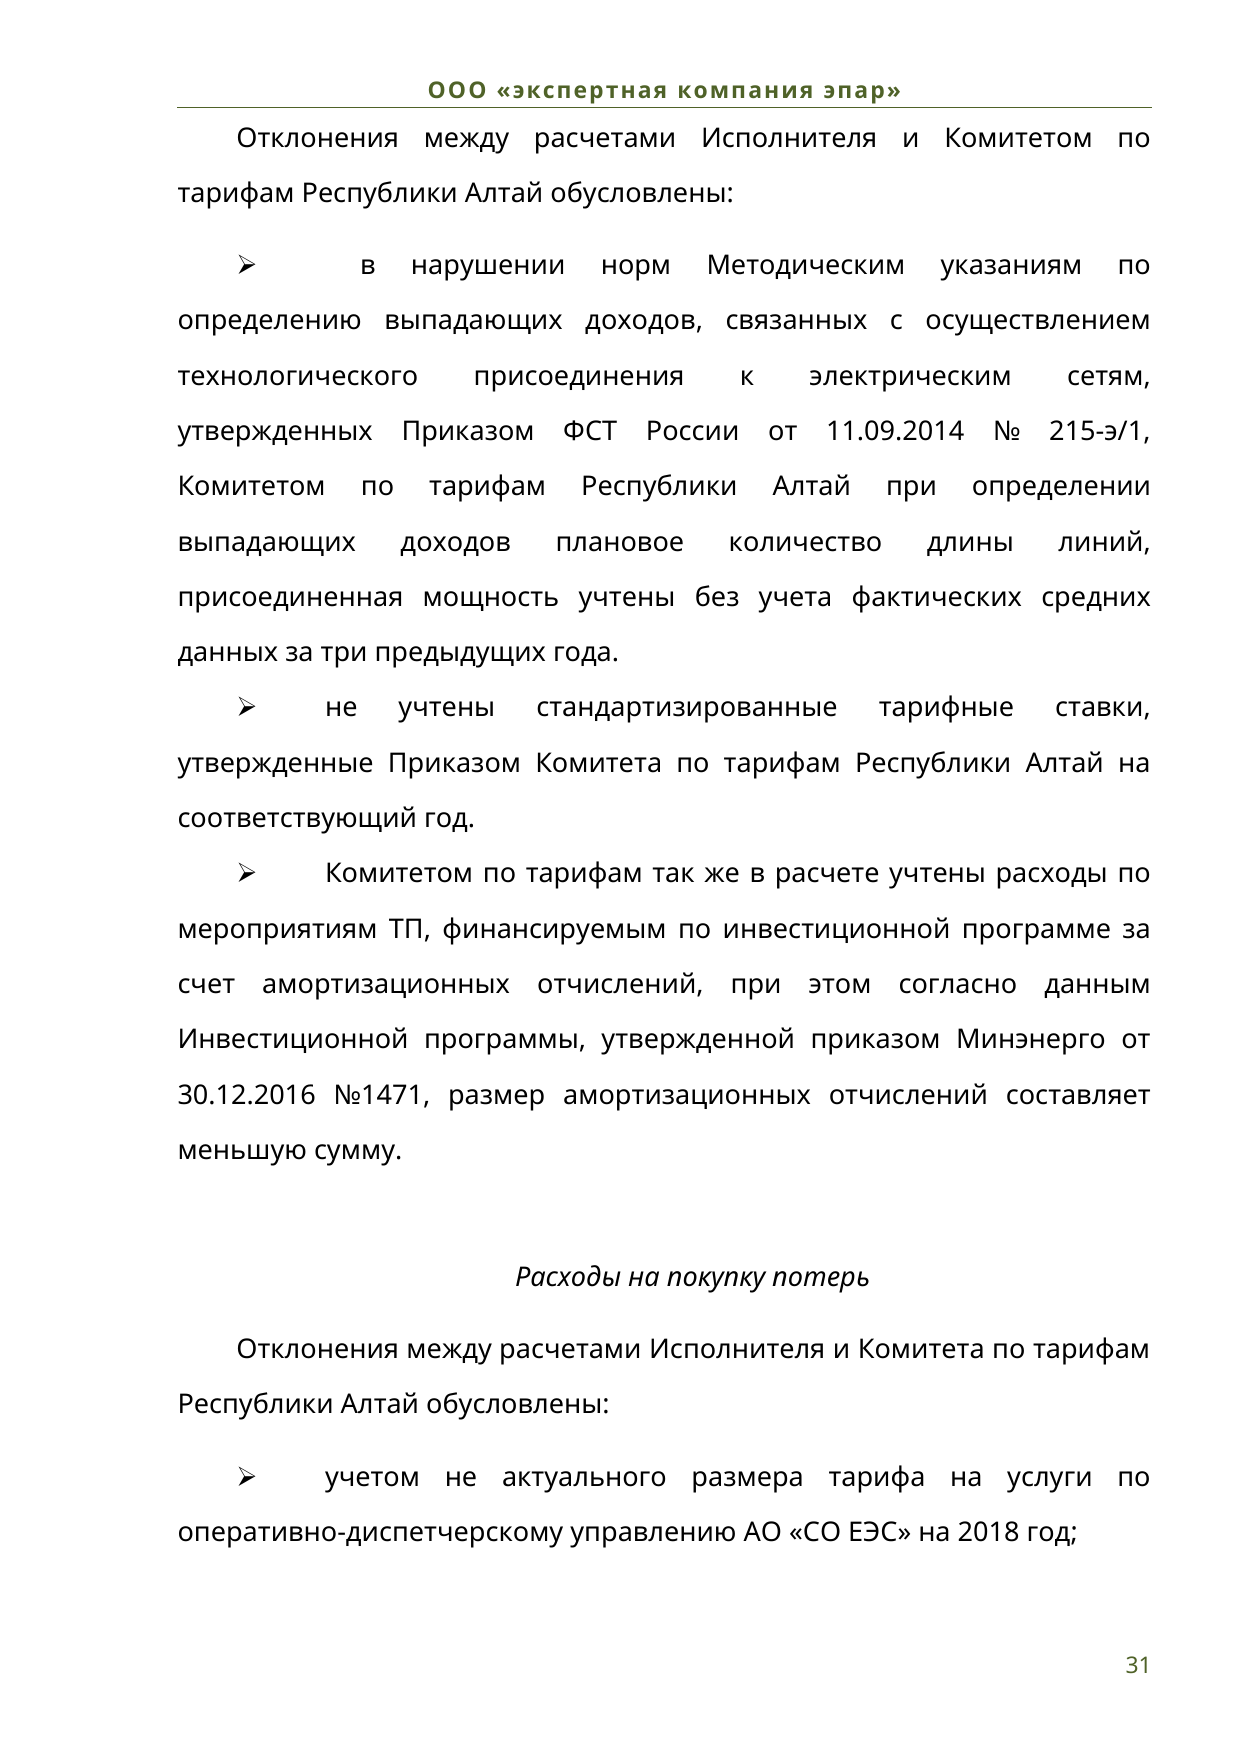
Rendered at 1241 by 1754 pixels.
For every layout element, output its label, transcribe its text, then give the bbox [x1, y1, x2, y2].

list в нарушении норм Методическим указаниям по определению выпадающих доходов, связанных с осуществлением технологического присоединения к электрическим сетям, утвержденных Приказом ФСТ России от 11.09.2014 № 215-э/1, Комитетом по тарифам Республики Алтай при определении выпадающих доходов плановое количество длины линий, присоединенная мощность учтены без учета фактических средних данных за три предыдущих года. [177, 245, 1152, 669]
text Отклонения между расчетами Исполнителя и Комитета по тарифам Республики Алтай обусловлены: [177, 1330, 1152, 1422]
text Расходы на покупку потерь [177, 1258, 1152, 1294]
text Отклонения между расчетами Исполнителя и Комитетом по тарифам Республики Алтай обусловлены: [177, 118, 1152, 210]
list Комитетом по тарифам так же в расчете учтены расходы по мероприятиям ТП, финансируемым по инвестиционной программе за счет амортизационных отчислений, при этом согласно данным Инвестиционной программы, утвержденной приказом Минэнерго от 30.12.2016 №1471, размер амортизационных отчислений составляет меньшую сумму. [177, 854, 1152, 1167]
list не учтены стандартизированные тарифные ставки, утвержденные Приказом Комитета по тарифам Республики Алтай на соответствующий год. [177, 688, 1152, 835]
list учетом не актуального размера тарифа на услуги по оперативно-диспетчерскому управлению АО «СО ЕЭС» на 2018 год; [177, 1457, 1152, 1549]
